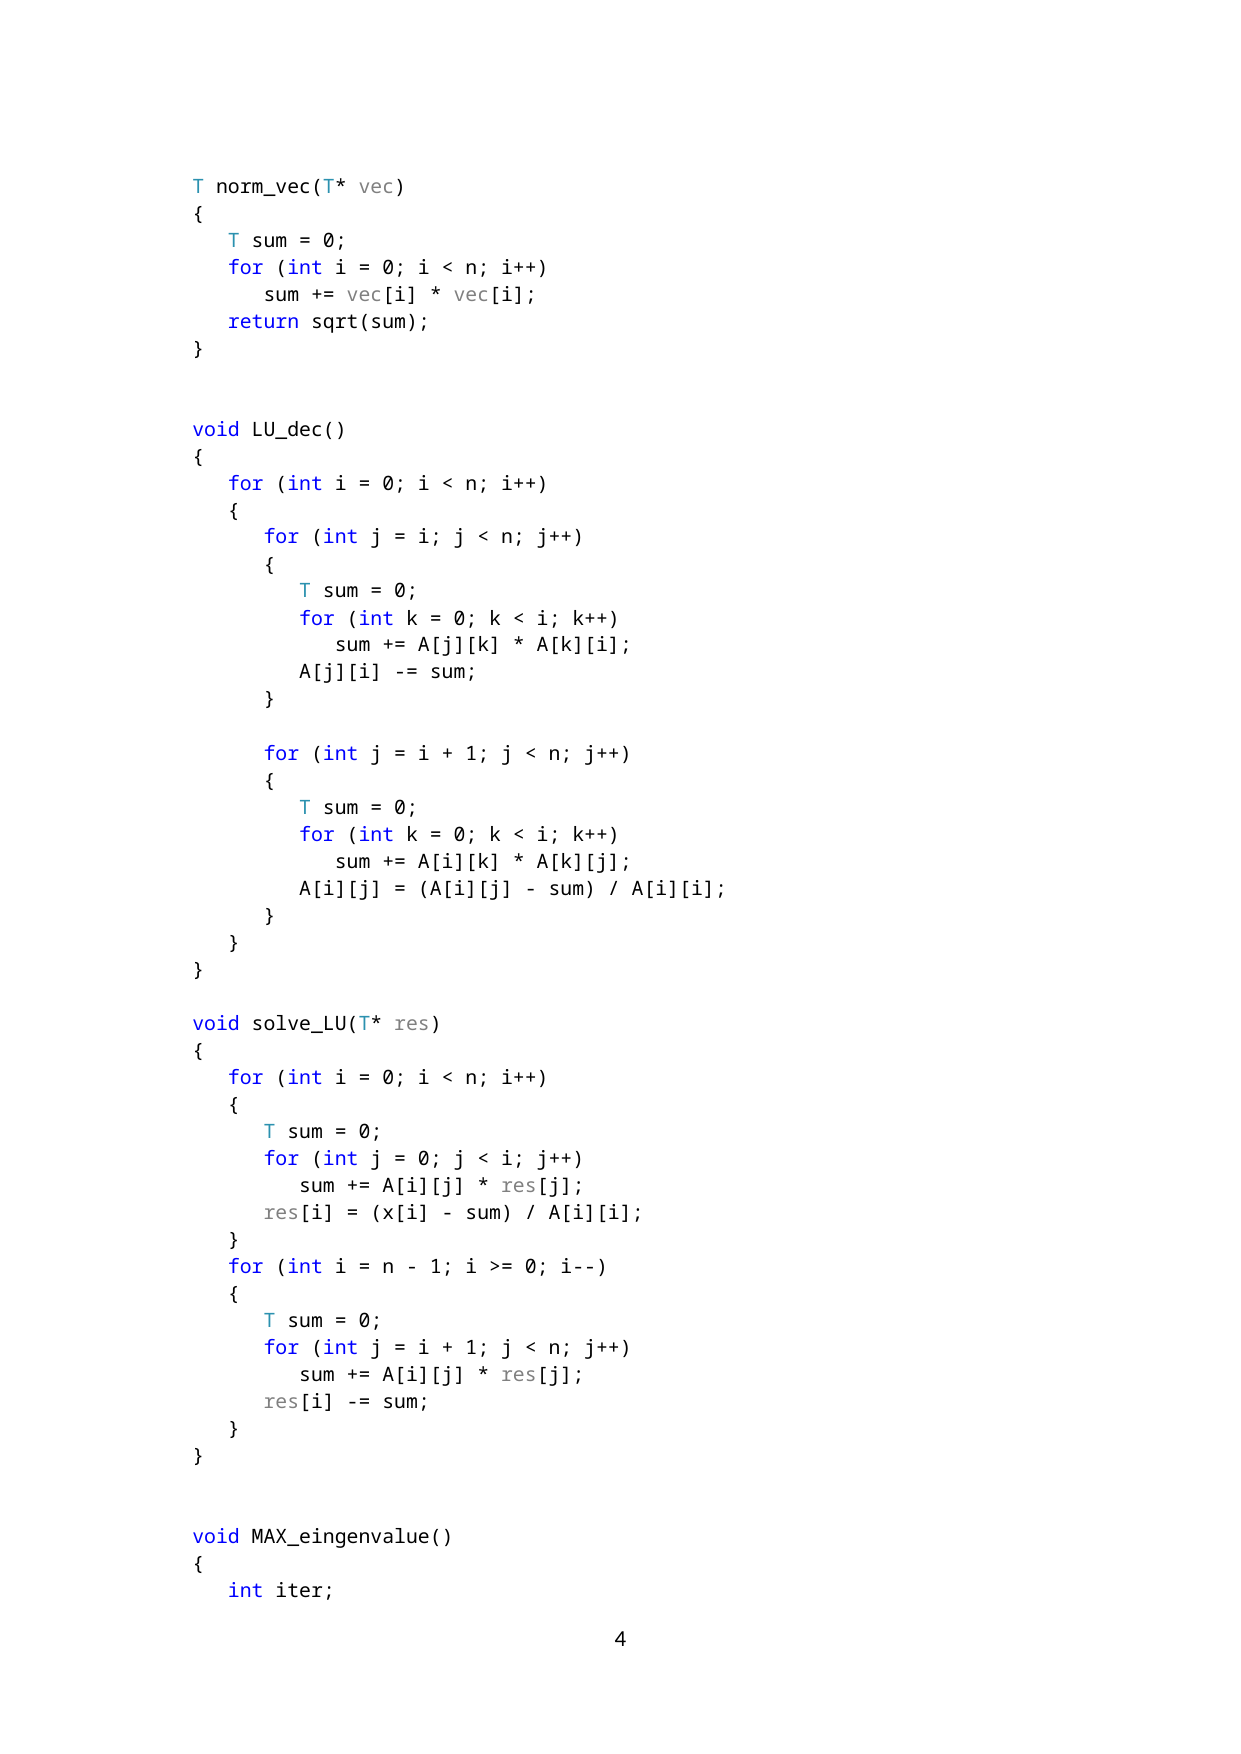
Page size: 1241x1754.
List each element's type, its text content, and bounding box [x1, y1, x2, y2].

text } [192, 1414, 1122, 1441]
text { [192, 496, 1122, 523]
text T sum = 0; [192, 1306, 1122, 1333]
text { [192, 442, 1122, 469]
text } [192, 1225, 1122, 1252]
text for (int i = 0; i < n; i++) [192, 1063, 1122, 1090]
text res[i] -= sum; [192, 1387, 1122, 1414]
text { [192, 199, 1122, 226]
text { [192, 767, 1122, 794]
text A[j][i] -= sum; [192, 658, 1122, 685]
text void solve_LU(T* res) [192, 1009, 1122, 1036]
text sum += A[i][k] * A[k][j]; [192, 848, 1122, 874]
text for (int j = i; j < n; j++) [192, 523, 1122, 550]
text } [192, 956, 1122, 982]
text } [192, 685, 1122, 712]
text void LU_dec() [192, 415, 1122, 442]
text T sum = 0; [192, 794, 1122, 821]
text sum += A[i][j] * res[j]; [192, 1171, 1122, 1198]
text sum += vec[i] * vec[i]; [192, 280, 1122, 307]
text T norm_vec(T* vec) [192, 172, 1122, 199]
text A[i][j] = (A[i][j] - sum) / A[i][i]; [192, 874, 1122, 902]
text for (int j = 0; j < i; j++) [192, 1144, 1122, 1171]
text { [192, 1549, 1122, 1576]
text { [192, 1279, 1122, 1306]
text { [192, 1036, 1122, 1063]
text } [192, 902, 1122, 928]
text return sqrt(sum); [192, 307, 1122, 334]
text sum += A[j][k] * A[k][i]; [192, 631, 1122, 658]
text for (int j = i + 1; j < n; j++) [192, 740, 1122, 767]
text void MAX_eingenvalue() [192, 1522, 1122, 1549]
text sum += A[i][j] * res[j]; [192, 1360, 1122, 1387]
text for (int i = n - 1; i >= 0; i--) [192, 1252, 1122, 1279]
text } [192, 334, 1122, 361]
text T sum = 0; [192, 577, 1122, 604]
text for (int i = 0; i < n; i++) [192, 253, 1122, 280]
text for (int j = i + 1; j < n; j++) [192, 1333, 1122, 1360]
text { [192, 1090, 1122, 1117]
text res[i] = (x[i] - sum) / A[i][i]; [192, 1198, 1122, 1225]
text for (int k = 0; k < i; k++) [192, 604, 1122, 631]
text } [192, 928, 1122, 956]
text for (int i = 0; i < n; i++) [192, 469, 1122, 496]
text T sum = 0; [192, 226, 1122, 253]
text T sum = 0; [192, 1117, 1122, 1144]
text } [192, 1441, 1122, 1468]
text { [192, 550, 1122, 577]
text for (int k = 0; k < i; k++) [192, 821, 1122, 848]
text int iter; [192, 1576, 1122, 1603]
